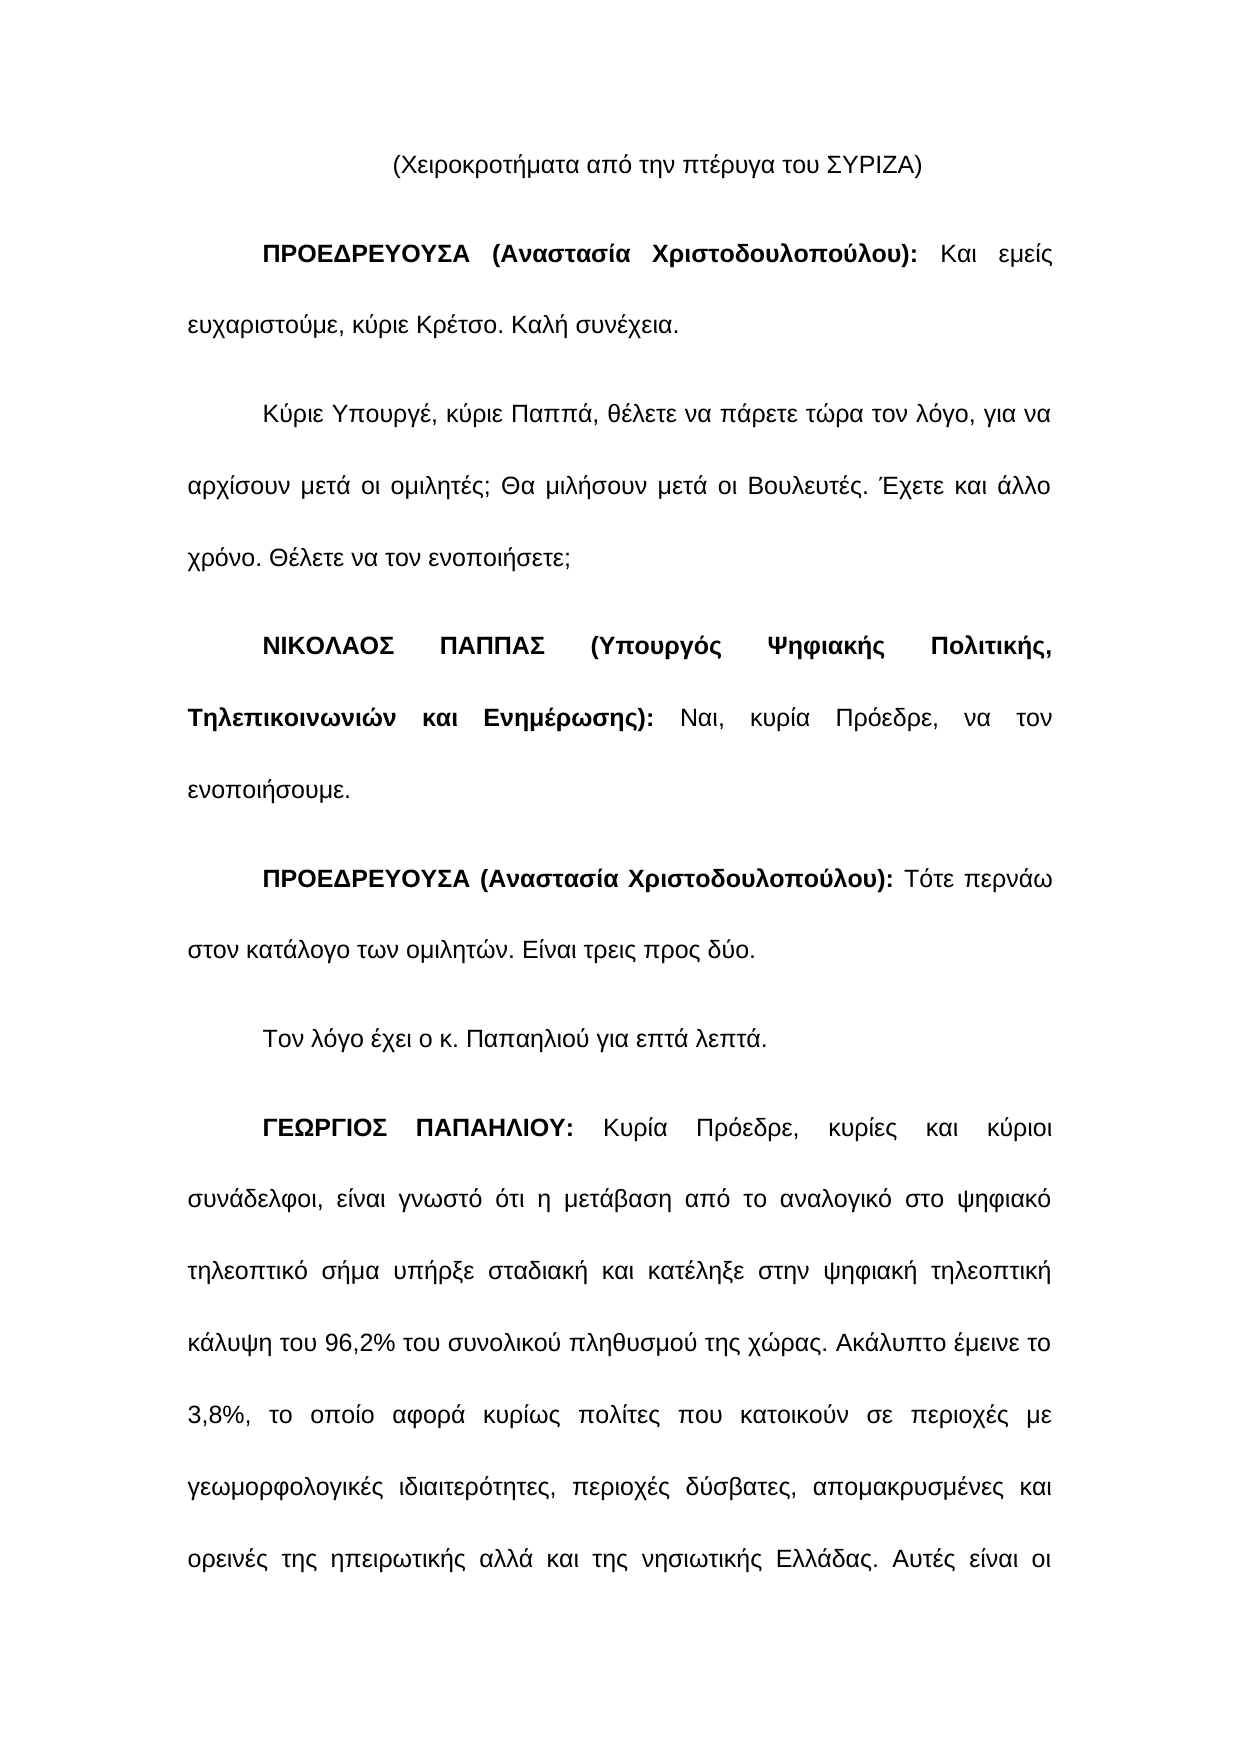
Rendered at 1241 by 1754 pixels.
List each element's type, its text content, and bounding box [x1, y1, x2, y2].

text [187, 1112, 1053, 1572]
text Τον λόγο έχει ο κ. Παπαηλιού για επτά λεπτά. [187, 1024, 1053, 1053]
text ΠΡΟΕΔΡΕΥΟΥΣΑ (Αναστασία Χριστοδουλοπούλου): Και εμείς ευχαριστούμε, κύριε Κρέτσο. Καλή συνέχεια. [187, 238, 1053, 339]
text Κύριε Υπουργέ, κύριε Παππά, θέλετε να πάρετε τώρα τον λόγο, για να αρχίσουν μετά οι ομιλητές; Θα μιλήσουν μετά οι Βουλευτές. Έχετε και άλλο χρόνο. Θέλετε να τον ενοποιήσετε; [187, 399, 1053, 571]
text (Χειροκροτήματα από την πτέρυγα του ΣΥΡΙΖΑ) [187, 150, 1053, 179]
text ΝΙΚΟΛΑΟΣ ΠΑΠΠΑΣ (Υπουργός Ψηφιακής Πολιτικής, Τηλεπικοινωνιών και Ενημέρωσης): Ναι, κυρία Πρόεδρε, να τον ενοποιήσουμε. [187, 631, 1053, 804]
text ΠΡΟΕΔΡΕΥΟΥΣΑ (Αναστασία Χριστοδουλοπούλου): Τότε περνάω στον κατάλογο των ομιλητών. Είναι τρεις προς δύο. [187, 863, 1053, 964]
